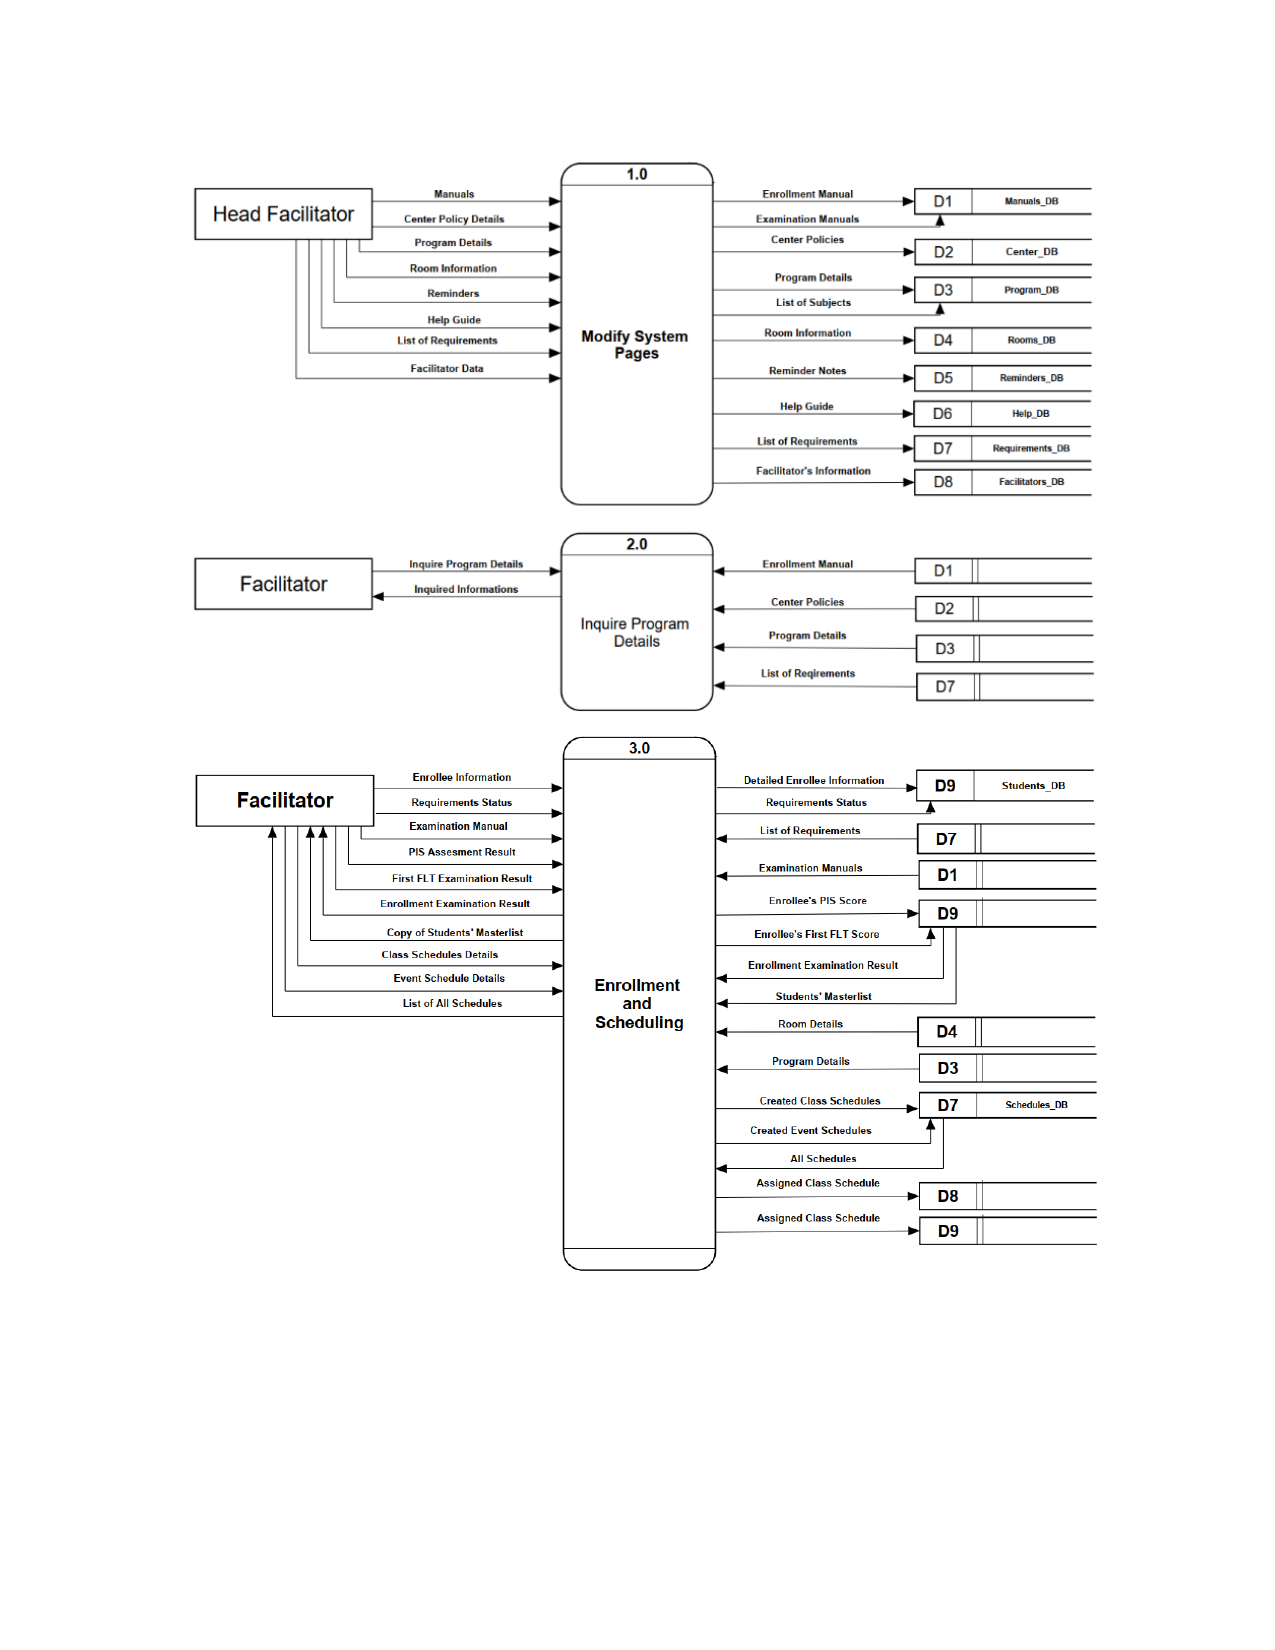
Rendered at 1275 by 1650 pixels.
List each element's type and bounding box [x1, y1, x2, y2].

picture [149, 150, 1129, 1283]
